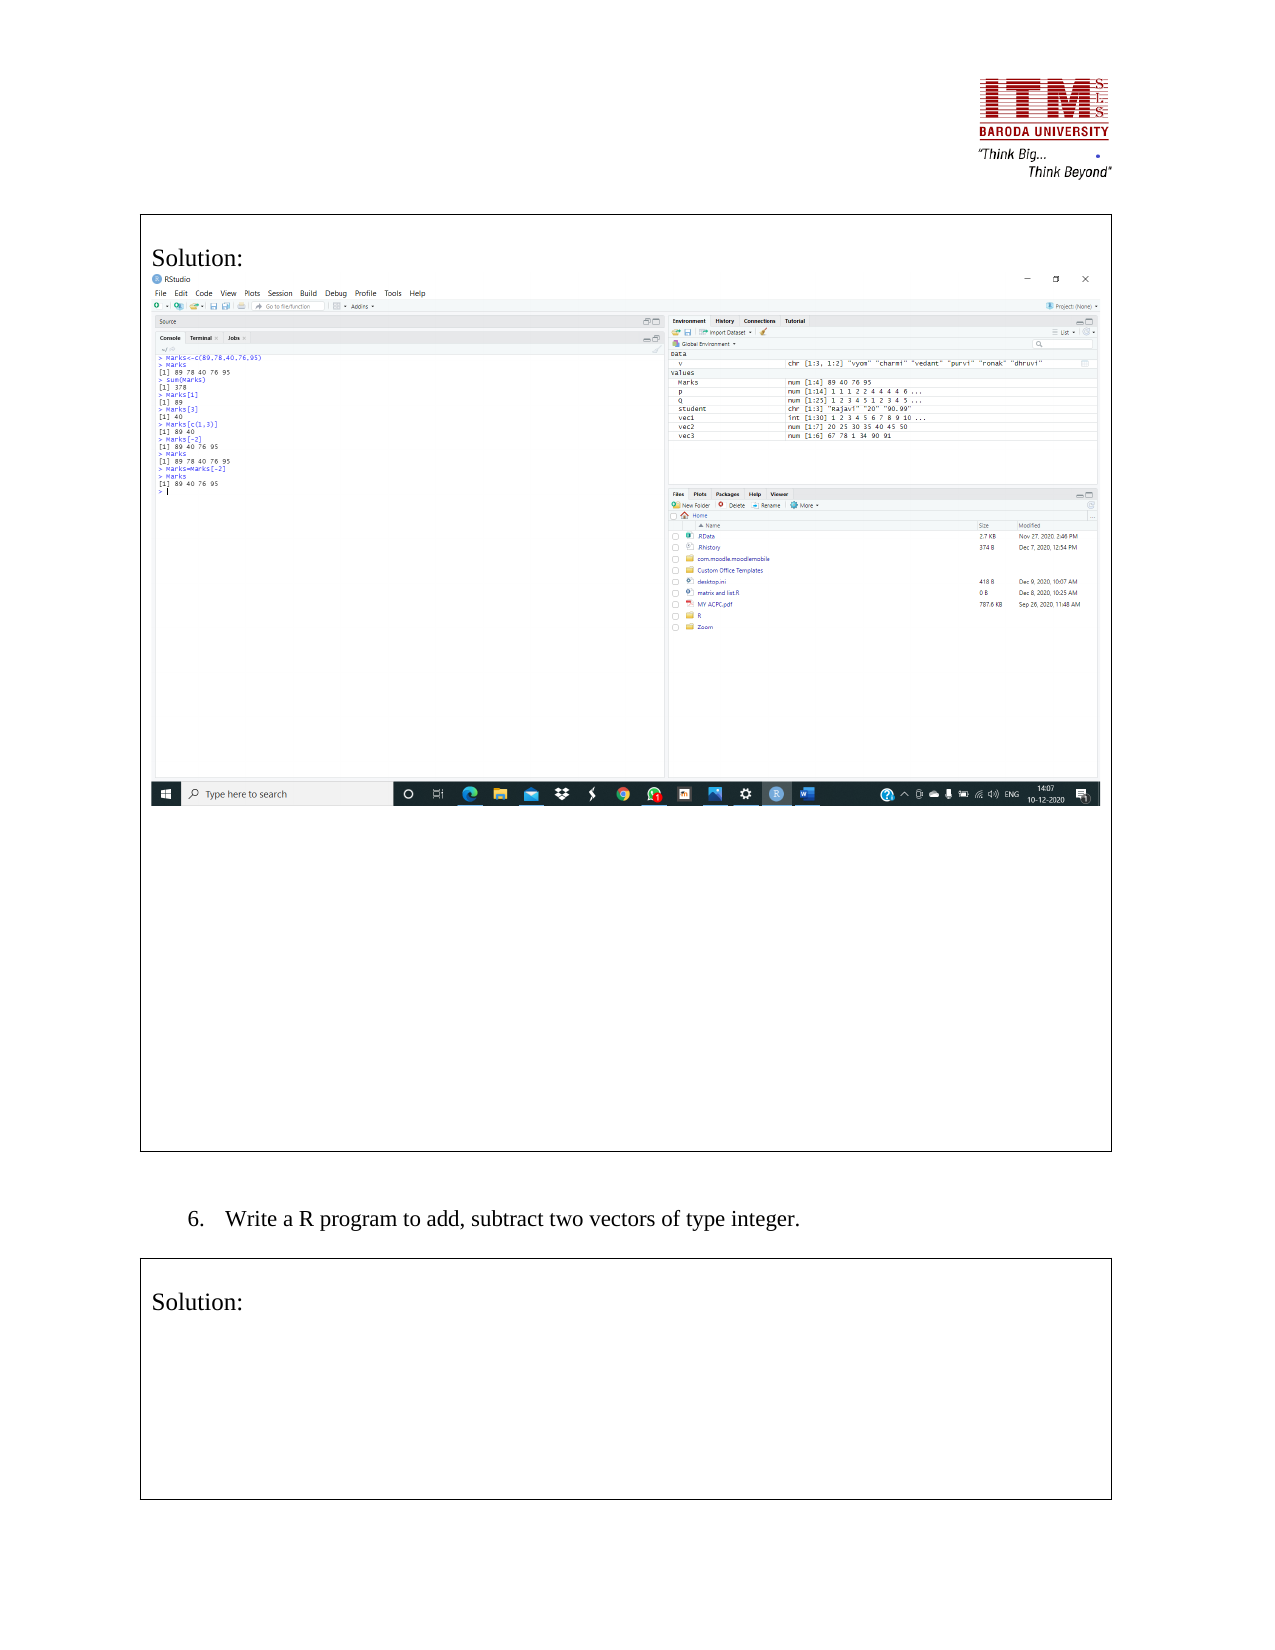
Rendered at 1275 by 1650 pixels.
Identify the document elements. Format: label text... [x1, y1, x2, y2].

picture [151, 272, 1101, 806]
list Write a R program to add, subtract two vectors of type integer. [187, 1205, 1125, 1231]
table_header Solution: [141, 1259, 1111, 1499]
picture [960, 75, 1125, 186]
table_header Solution: [141, 215, 1111, 1151]
